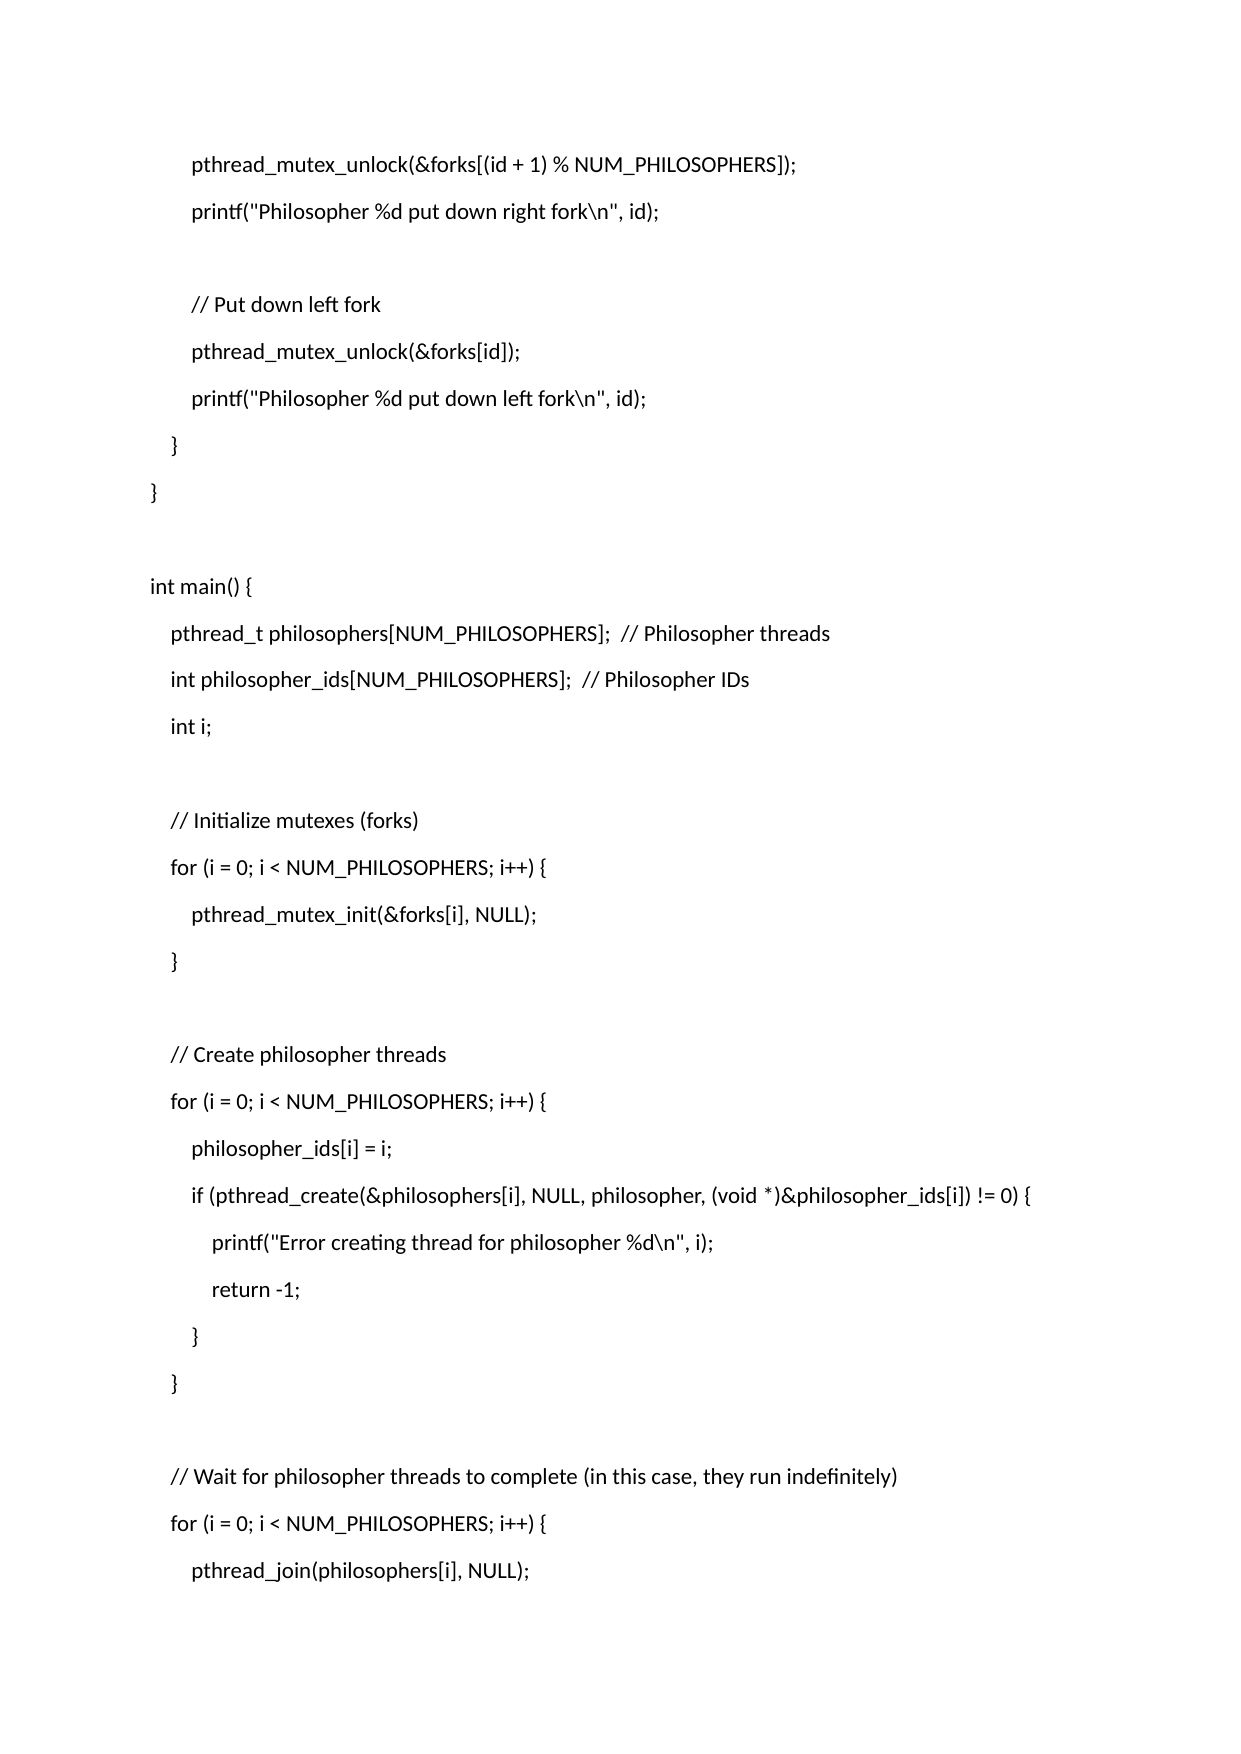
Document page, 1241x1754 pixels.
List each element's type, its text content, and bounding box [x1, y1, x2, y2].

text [150, 1509, 1090, 1537]
text int i; [150, 712, 1090, 741]
text printf("Philosopher %d put down right fork\n", id); [150, 197, 1090, 225]
text int main() { [150, 572, 1090, 600]
text } [150, 947, 1090, 975]
text // Put down left fork [150, 291, 1090, 319]
text return -1; [150, 1275, 1090, 1303]
text } [150, 478, 1090, 506]
text // Wait for philosopher threads to complete (in this case, they run indefinitely) [150, 1462, 1090, 1491]
text for (i = 0; i < NUM_PHILOSOPHERS; i++) { [150, 853, 1090, 881]
text pthread_join(philosophers[i], NULL); [150, 1556, 1090, 1584]
text pthread_mutex_unlock(&forks[(id + 1) % NUM_PHILOSOPHERS]); [150, 150, 1090, 178]
text philosopher_ids[i] = i; [150, 1134, 1090, 1162]
text pthread_mutex_init(&forks[i], NULL); [150, 900, 1090, 928]
text printf("Philosopher %d put down left fork\n", id); [150, 384, 1090, 412]
text printf("Error creating thread for philosopher %d\n", i); [150, 1228, 1090, 1256]
text } [150, 1322, 1090, 1350]
text int philosopher_ids[NUM_PHILOSOPHERS]; // Philosopher IDs [150, 666, 1090, 694]
text } [150, 431, 1090, 459]
text } [150, 1369, 1090, 1397]
text if (pthread_create(&philosophers[i], NULL, philosopher, (void *)&philosopher_ids[i]) != 0) { [150, 1181, 1090, 1209]
text pthread_t philosophers[NUM_PHILOSOPHERS]; // Philosopher threads [150, 619, 1090, 647]
text // Initialize mutexes (forks) [150, 806, 1090, 834]
text // Create philosopher threads [150, 1041, 1090, 1069]
text for (i = 0; i < NUM_PHILOSOPHERS; i++) { [150, 1087, 1090, 1116]
text pthread_mutex_unlock(&forks[id]); [150, 337, 1090, 366]
